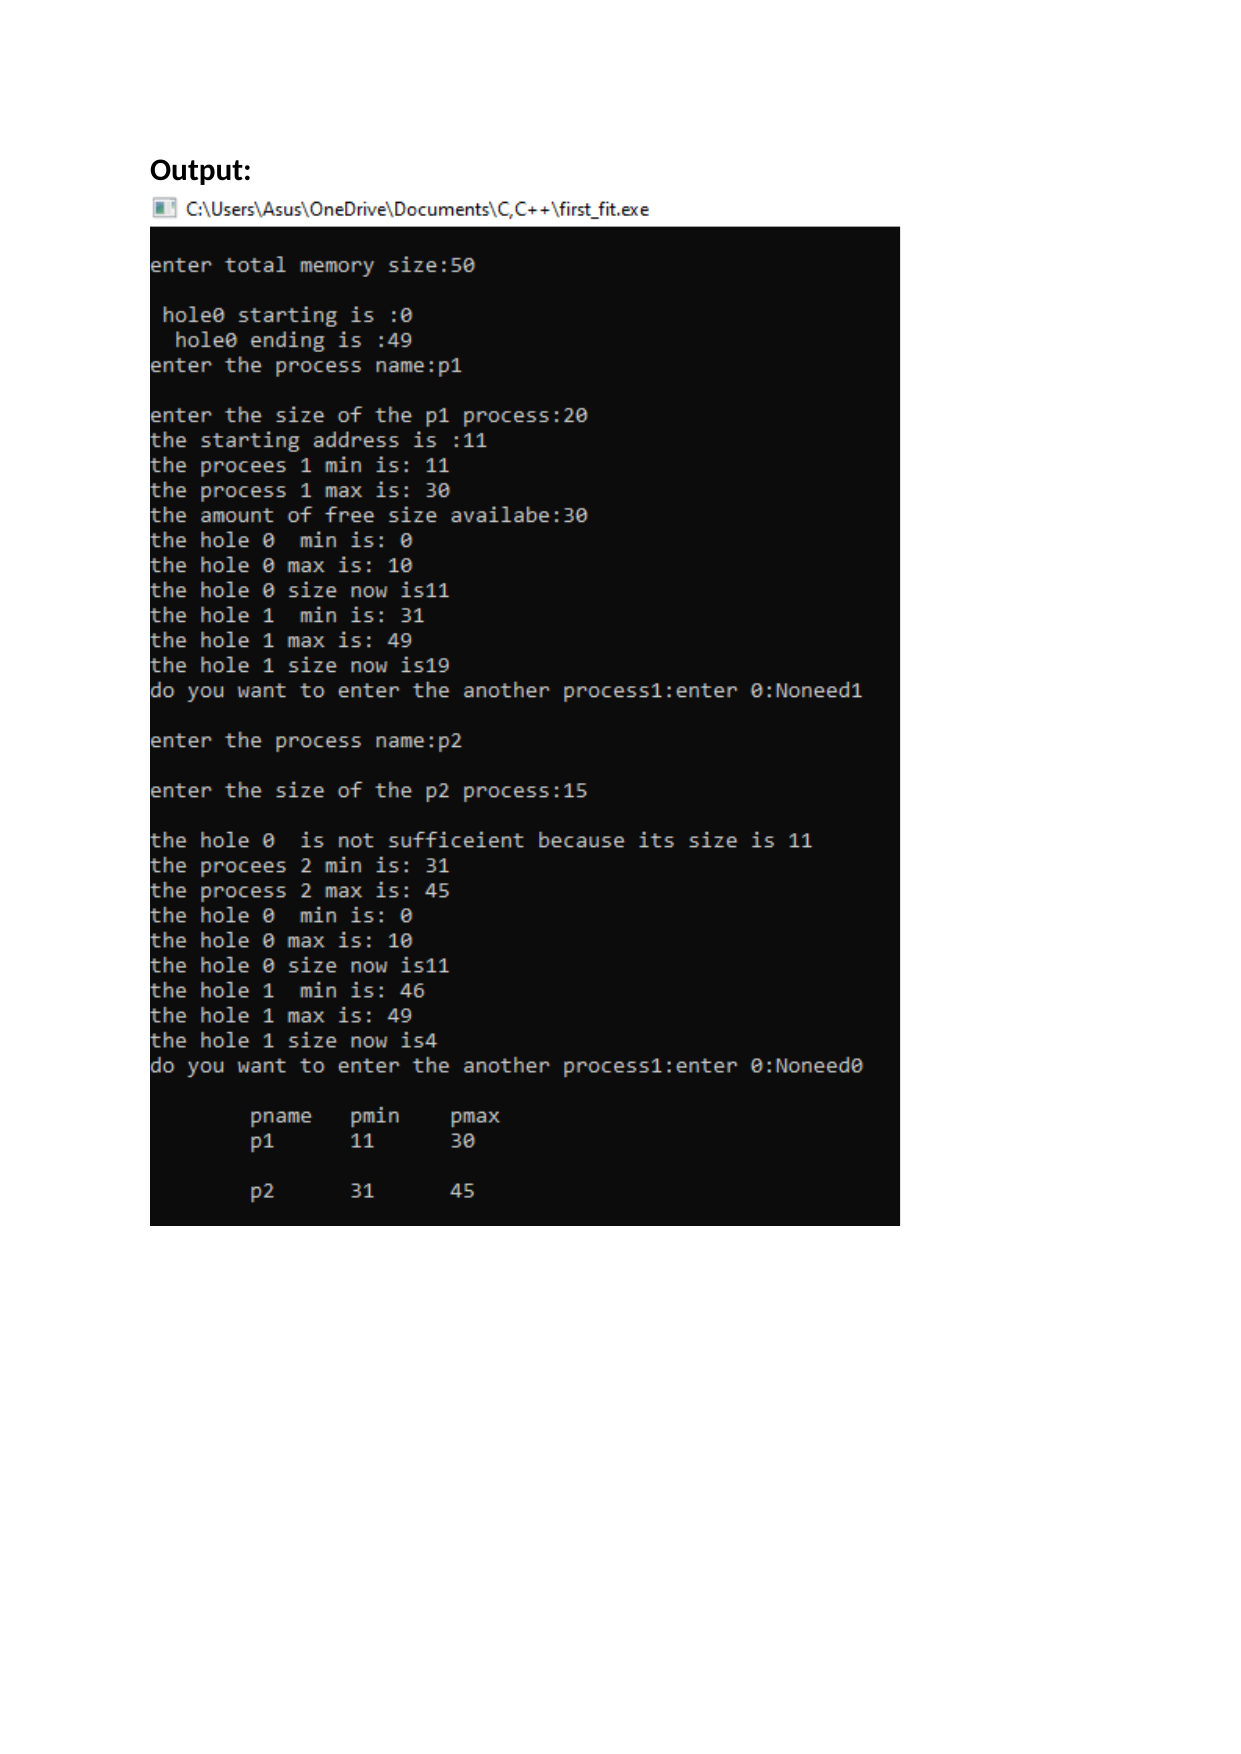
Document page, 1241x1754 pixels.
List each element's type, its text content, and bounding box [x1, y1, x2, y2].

picture [150, 191, 901, 1226]
text Output: [150, 150, 1090, 188]
